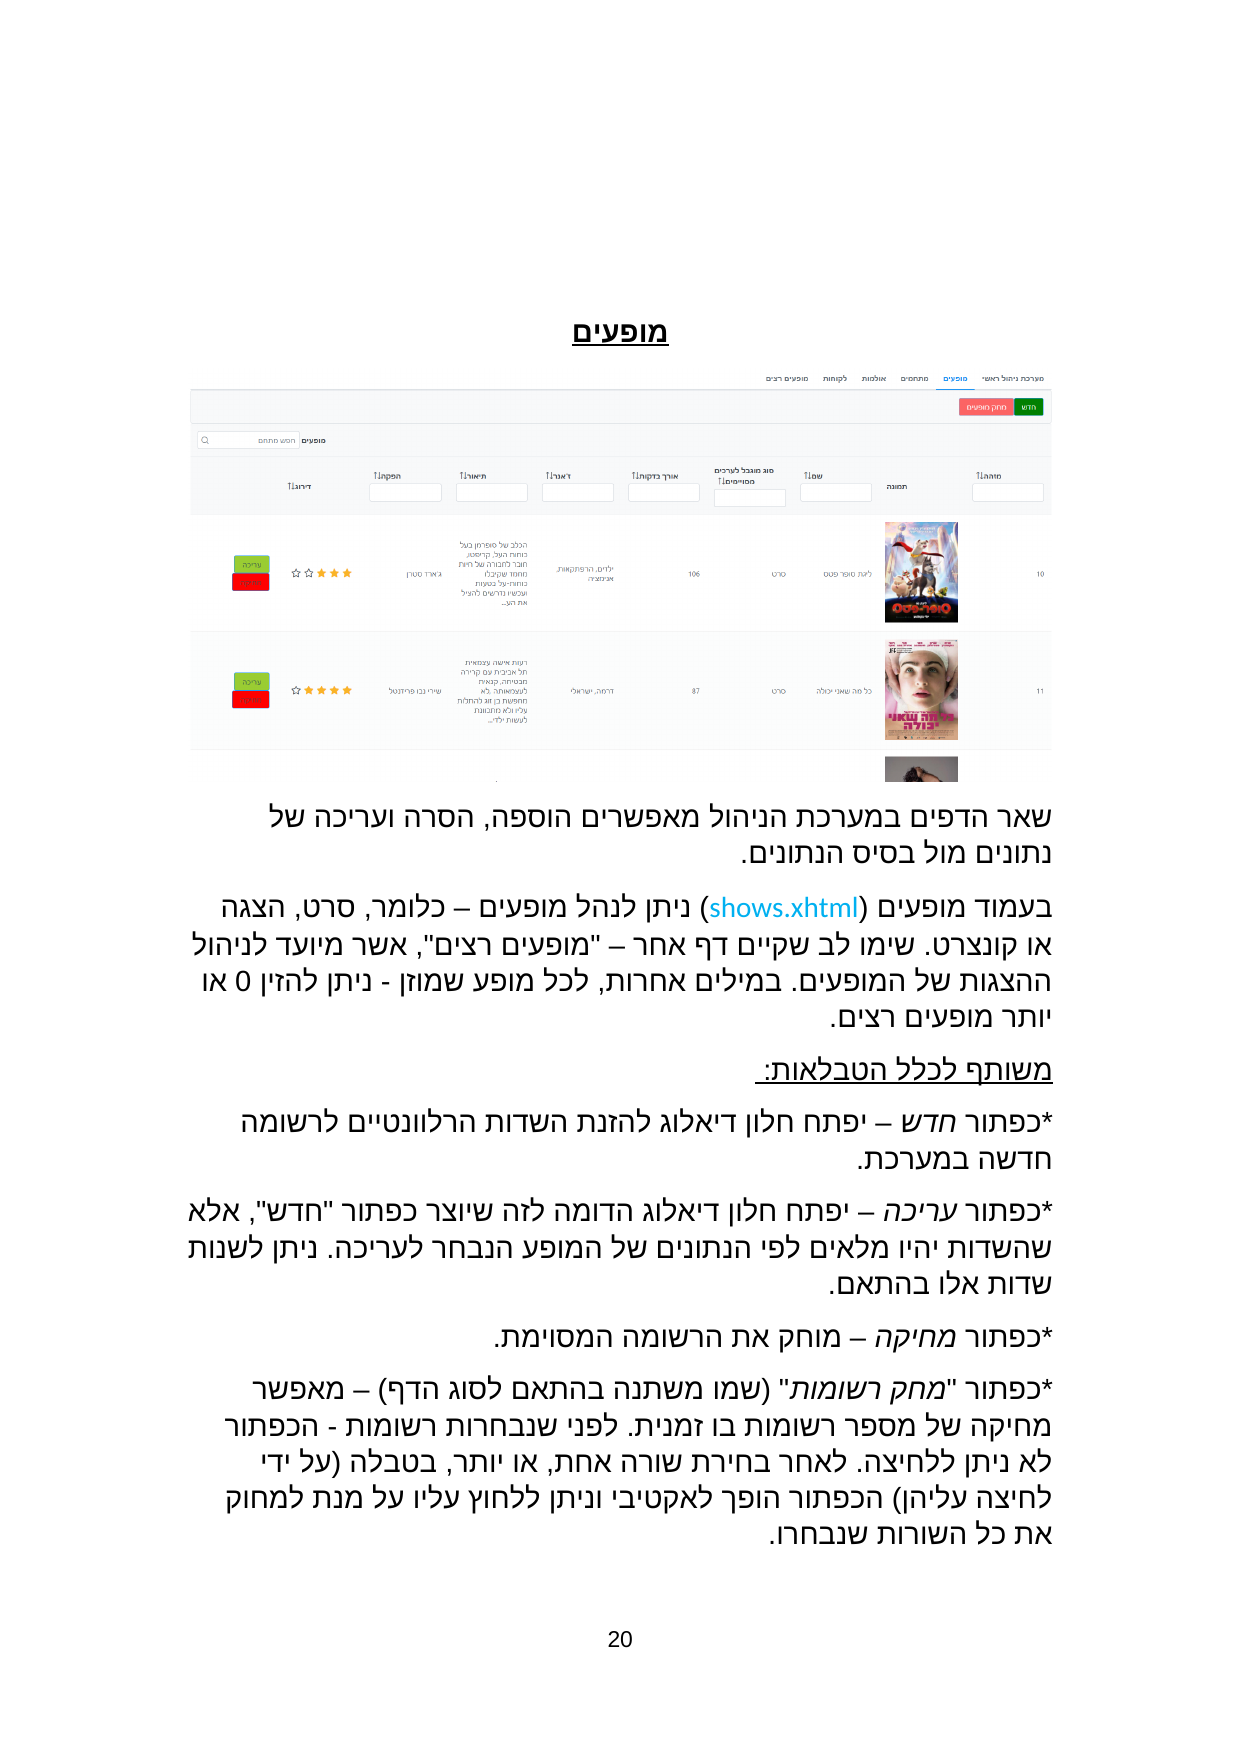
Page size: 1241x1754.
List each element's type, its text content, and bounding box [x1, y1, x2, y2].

text *כפתור עריכה – יפתח חלון דיאלוג הדומה לזה שיוצר כפתור "חדש", אלא שהשדות יהיו מלאים לפי הנתונים של המופע הנבחר לעריכה. ניתן לשנות שדות אלו בהתאם. [187, 1194, 1053, 1300]
text *כפתור חדש – יפתח חלון דיאלוג להזנת השדות הרלוונטיים לרשומה חדשה במערכת. [187, 1106, 1053, 1175]
text מופעים [187, 315, 1053, 349]
text משותף לכלל הטבלאות: [187, 1053, 1053, 1086]
text בעמוד מופעים (shows.xhtml) ניתן לנהל מופעים – כלומר, סרט, הצגה או קונצרט. שימו לב שקיים דף אחר – "מופעים רצים", אשר מיועד לניהול ההצגות של המופעים. במילים אחרות, לכל מופע שמוזן - ניתן להזין 0 או יותר מופעים רצים. [187, 889, 1053, 1033]
text *כפתור מחיקה – מוחק את הרשומה המסוימת. [187, 1319, 1053, 1353]
text שאר הדפים במערכת הניהול מאפשרים הוספה, הסרה ועריכה של נתונים מול בסיס הנתונים. [187, 800, 1053, 870]
picture [187, 368, 1053, 782]
text *כפתור "מחק רשומות" (שמו משתנה בהתאם לסוג הדף) – מאפשר מחיקה של מספר רשומות בו זמנית. לפני שנבחרות רשומות - הכפתור לא ניתן ללחיצה. לאחר בחירת שורה אחת, או יותר, בטבלה (על ידי לחיצה עליהן) הכפתור הופך לאקטיבי וניתן ללחוץ עליו על מנת למחוק את כל השורות שנבחרו. [187, 1372, 1053, 1551]
